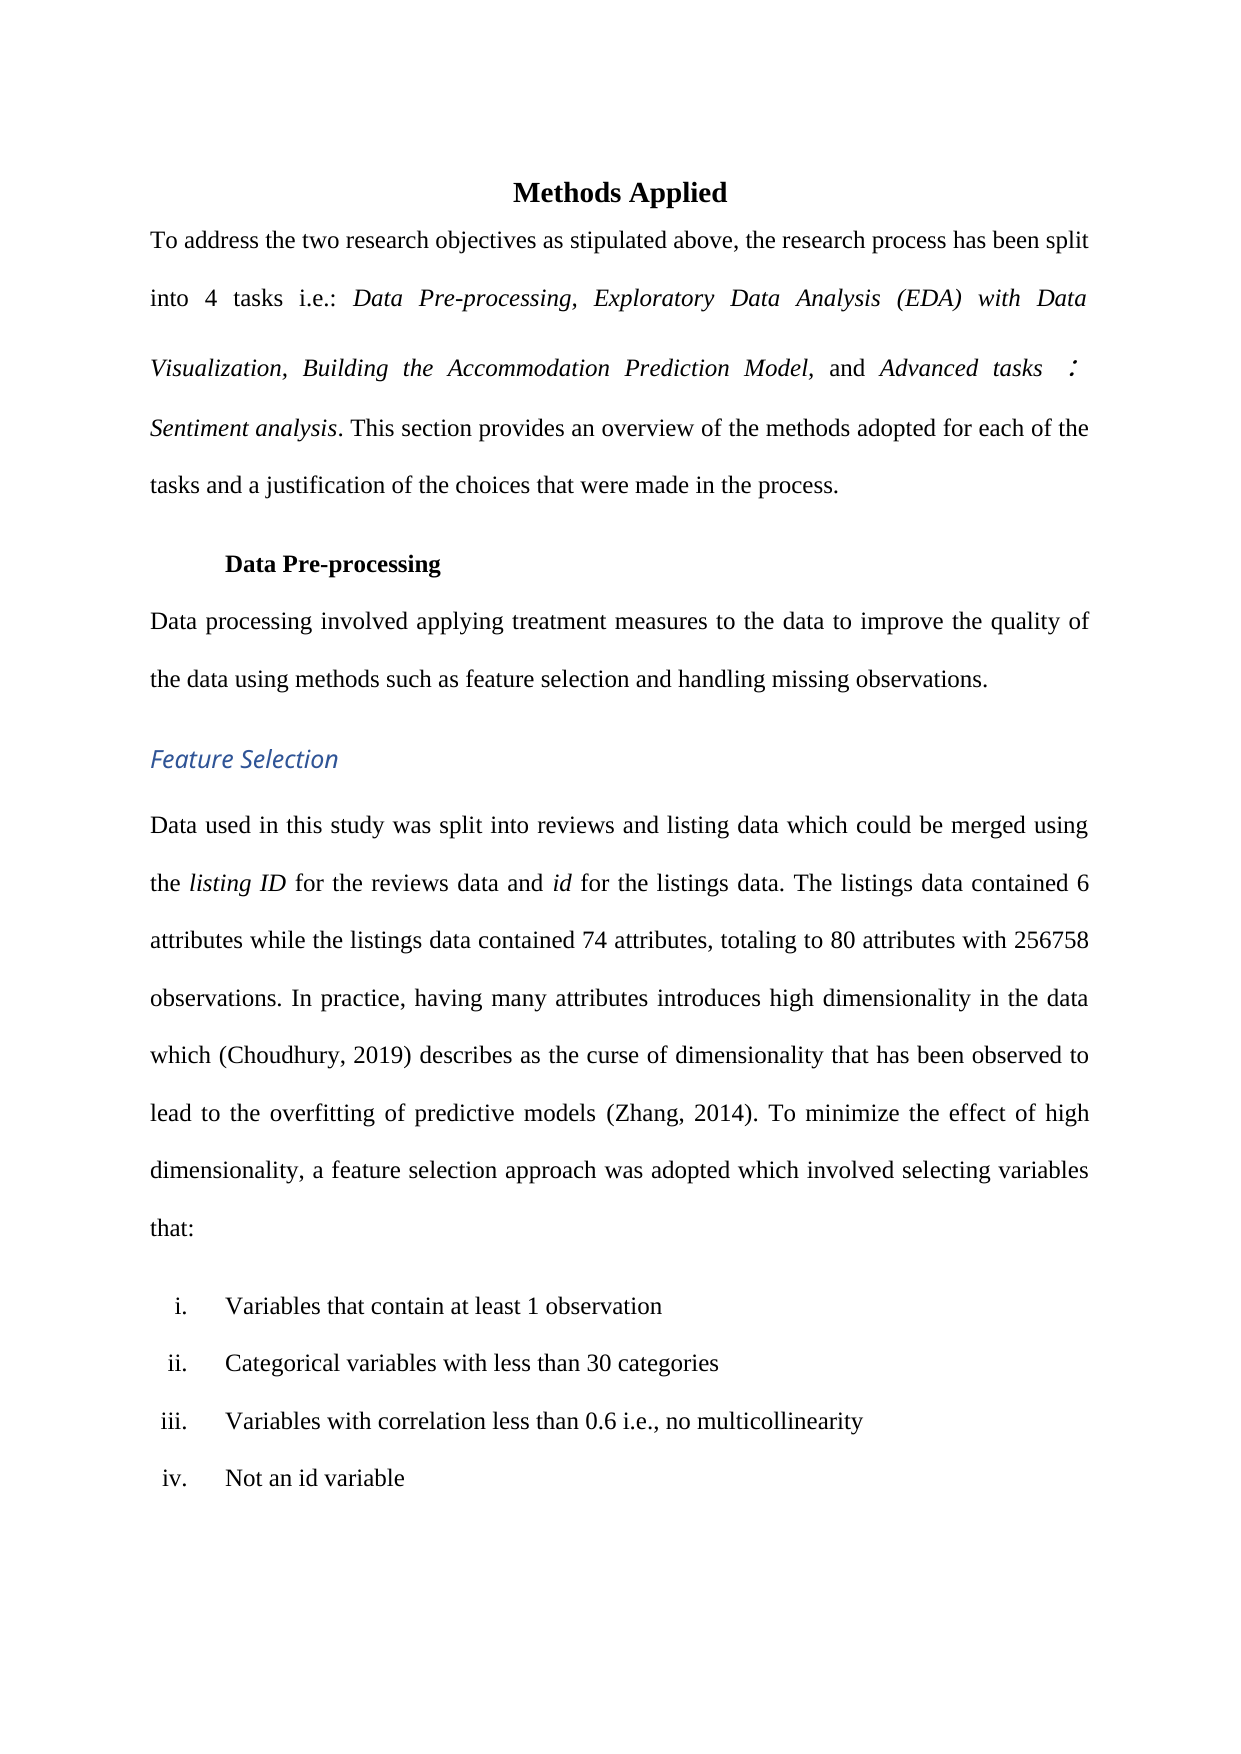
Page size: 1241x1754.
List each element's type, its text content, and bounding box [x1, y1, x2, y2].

text To address the two research objectives as stipulated above, the research process has been split into 4 tasks i.e.: Data Pre-processing, Exploratory Data Analysis (EDA) with Data Visualization, Building the Accommodation Prediction Model, and Advanced tasks ：Sentiment analysis. This section provides an overview of the methods adopted for each of the tasks and a justification of the choices that were made in the process. [150, 225, 1090, 499]
text Data used in this study was split into reviews and listing data which could be merged using the listing ID for the reviews data and id for the listings data. The listings data contained 6 attributes while the listings data contained 74 attributes, totaling to 80 attributes with 256758 observations. In practice, having many attributes introduces high dimensionality in the data which describes as the curse of dimensionality that has been observed to lead to the overfitting of predictive models. To minimize the effect of high dimensionality, a feature selection approach was adopted which involved selecting variables that: [150, 810, 1090, 1241]
subtitle Feature Selection [150, 742, 1090, 776]
list Variables that contain at least 1 observation [187, 1291, 1090, 1320]
list Not an id variable [187, 1463, 1090, 1492]
text Data processing involved applying treatment measures to the data to improve the quality of the data using methods such as feature selection and handling missing observations. [150, 606, 1090, 692]
list Categorical variables with less than 30 categories [187, 1348, 1090, 1377]
subtitle Methods Applied [150, 175, 1090, 208]
subtitle Data Pre-processing [225, 549, 1090, 577]
list Variables with correlation less than 0.6 i.e., no multicollinearity [187, 1406, 1090, 1435]
